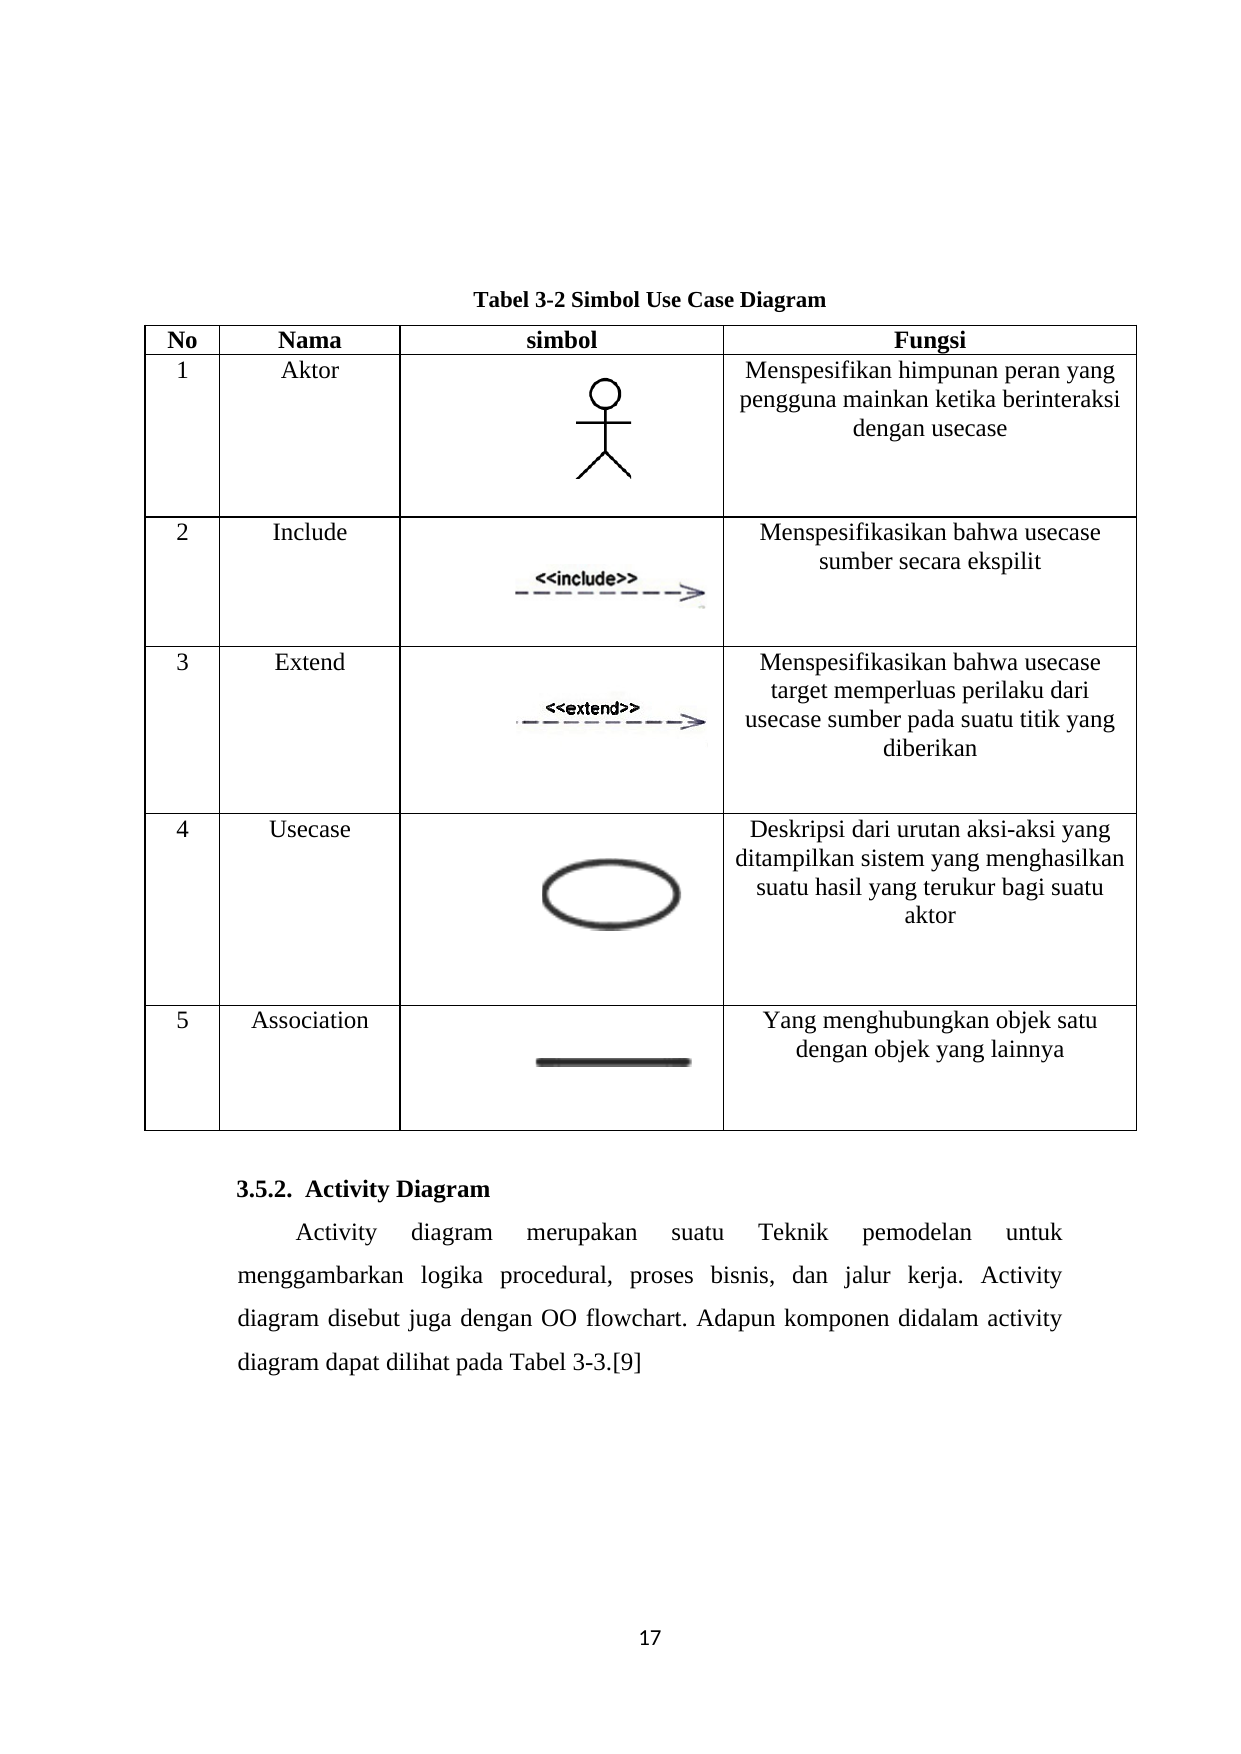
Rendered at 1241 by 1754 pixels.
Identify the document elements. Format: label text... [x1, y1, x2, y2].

table_cell 1 [146, 355, 219, 516]
table_header No [146, 326, 219, 354]
picture [535, 1058, 692, 1067]
table_cell [401, 647, 723, 813]
picture [574, 377, 632, 478]
table_cell [401, 814, 723, 1004]
picture [516, 685, 708, 748]
table_cell 3 [146, 647, 219, 813]
table_cell [401, 355, 723, 516]
table_header Fungsi [724, 326, 1136, 354]
table_cell Menspesifikasikan bahwa usecase sumber secara ekspilit [724, 518, 1136, 646]
table_cell 4 [146, 814, 219, 1004]
table_cell 2 [146, 518, 219, 646]
table_cell Deskripsi dari urutan aksi-aksi yang ditampilkan sistem yang menghasilkan suatu hasil yang terukur bagi suatu aktor [724, 814, 1136, 1004]
table_cell Usecase [220, 814, 399, 1004]
table_cell Extend [220, 647, 399, 813]
text Activity diagram merupakan suatu Teknik pemodelan untuk menggambarkan logika procedural, proses bisnis, dan jalur kerja. Activity diagram disebut juga dengan OO flowchart. Adapun komponen didalam activity diagram dapat dilihat pada Tabel 3-3.[9] [237, 1217, 1063, 1375]
table_cell [401, 1006, 723, 1130]
table_header simbol [401, 326, 723, 354]
table_cell Yang menghubungkan objek satu dengan objek yang lainnya [724, 1006, 1136, 1130]
picture [515, 564, 708, 609]
table_cell Aktor [220, 355, 399, 516]
table_header Nama [220, 326, 399, 354]
table_cell Menspesifikasikan bahwa usecase target memperluas perilaku dari usecase sumber pada suatu titik yang diberikan [724, 647, 1136, 813]
table_cell Include [220, 518, 399, 646]
table_cell [401, 518, 723, 646]
picture [542, 858, 682, 931]
table_cell 5 [146, 1006, 219, 1130]
subtitle Activity Diagram [236, 1174, 1063, 1203]
table_cell Association [220, 1006, 399, 1130]
text Tabel 3-2 Simbol Use Case Diagram [236, 286, 1063, 312]
table_cell Menspesifikan himpunan peran yang pengguna mainkan ketika berinteraksi dengan usecase [724, 355, 1136, 516]
